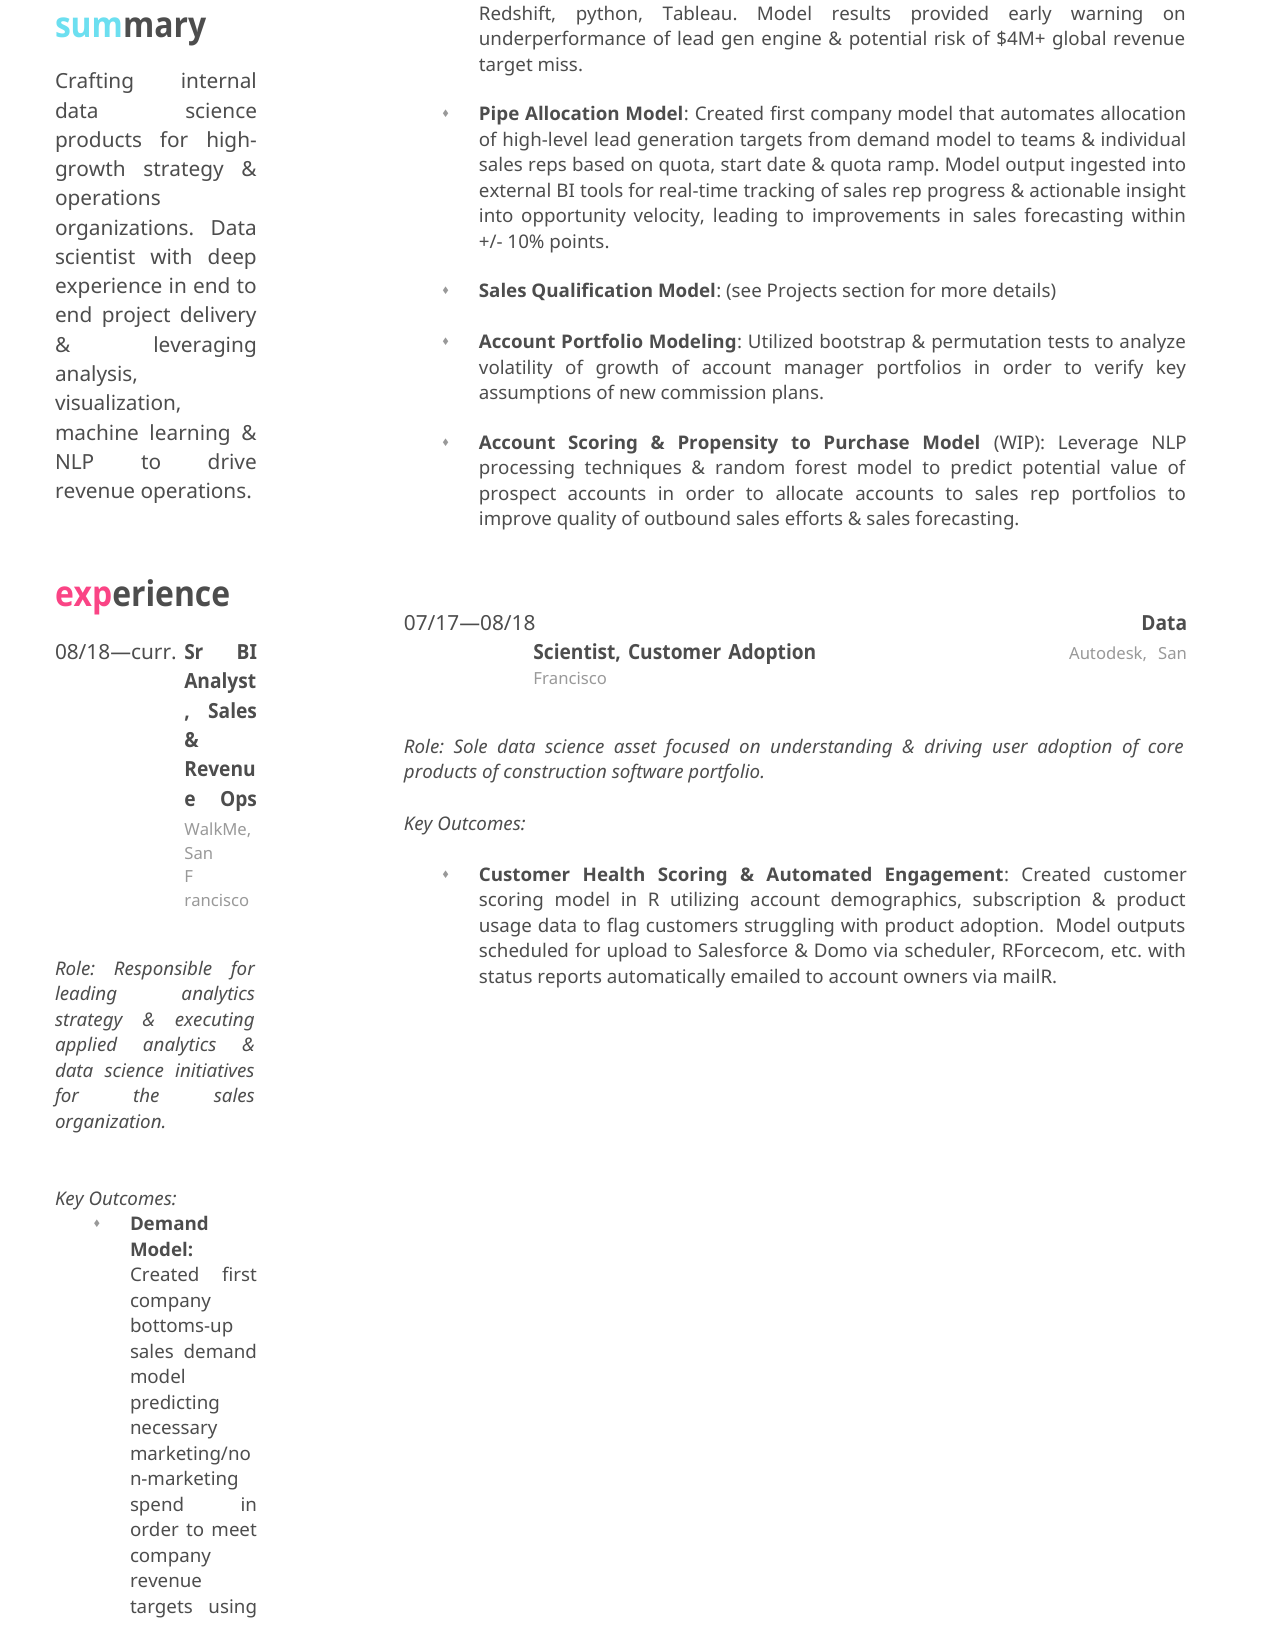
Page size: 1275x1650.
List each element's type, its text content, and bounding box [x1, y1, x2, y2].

text Role: Sole data science asset focused on understanding & driving user adoption of core products of construction software portfolio. [404, 733, 1187, 784]
text Key Outcomes: [55, 1185, 257, 1210]
list Account Scoring & Propensity to Purchase Model (WIP): Leverage NLP processing techniques & random forest model to predict potential value of prospect accounts in order to allocate accounts to sales rep portfolios to improve quality of outbound sales efforts & sales forecasting. [441, 429, 1187, 531]
subtitle experience [55, 569, 345, 617]
list Demand Model: Created first company bottoms-up sales demand model predicting necessary marketing/non-marketing spend in order to meet company revenue targets using Redshift, python, Tableau. Model results provided early warning on underperformance of lead gen engine & potential risk of $4M+ global revenue target miss. [441, 0, 1187, 77]
list Pipe Allocation Model: Created first company model that automates allocation of high-level lead generation targets from demand model to teams & individual sales reps based on quota, start date & quota ramp. Model output ingested into external BI tools for real-time tracking of sales rep progress & actionable insight into opportunity velocity, leading to improvements in sales forecasting within +/- 10% points. [441, 101, 1187, 254]
text 07/17—08/18 Data Scientist, Customer Adoption Autodesk, San Francisco [404, 608, 1187, 689]
text Crafting internal data science products for high-growth strategy & operations organizations. Data scientist with deep experience in end to end project delivery & leveraging analysis, visualization, machine learning & NLP to drive revenue operations. [55, 66, 257, 505]
list Demand Model: Created first company bottoms-up sales demand model predicting necessary marketing/non-marketing spend in order to meet company revenue targets using Redshift, python, Tableau. Model results provided early warning on underperformance of lead gen engine & potential risk of $4M+ global revenue target miss. [92, 1210, 257, 1619]
list Sales Qualification Model: (see Projects section for more details) [441, 278, 1187, 303]
list Customer Health Scoring & Automated Engagement: Created customer scoring model in R utilizing account demographics, subscription & product usage data to flag customers struggling with product adoption. Model outputs scheduled for upload to Salesforce & Domo via scheduler, RForcecom, etc. with status reports automatically emailed to account owners via mailR. [441, 861, 1187, 988]
subtitle summary [55, 0, 345, 48]
text 08/18—curr. Sr BI Analyst, Sales & Revenue Ops WalkMe, San Francisco [55, 637, 257, 911]
text Key Outcomes: [404, 810, 1187, 835]
text Role: Responsible for leading analytics strategy & executing applied analytics & data science initiatives for the sales organization. [55, 955, 257, 1134]
list Account Portfolio Modeling: Utilized bootstrap & permutation tests to analyze volatility of growth of account manager portfolios in order to verify key assumptions of new commission plans. [441, 329, 1187, 405]
